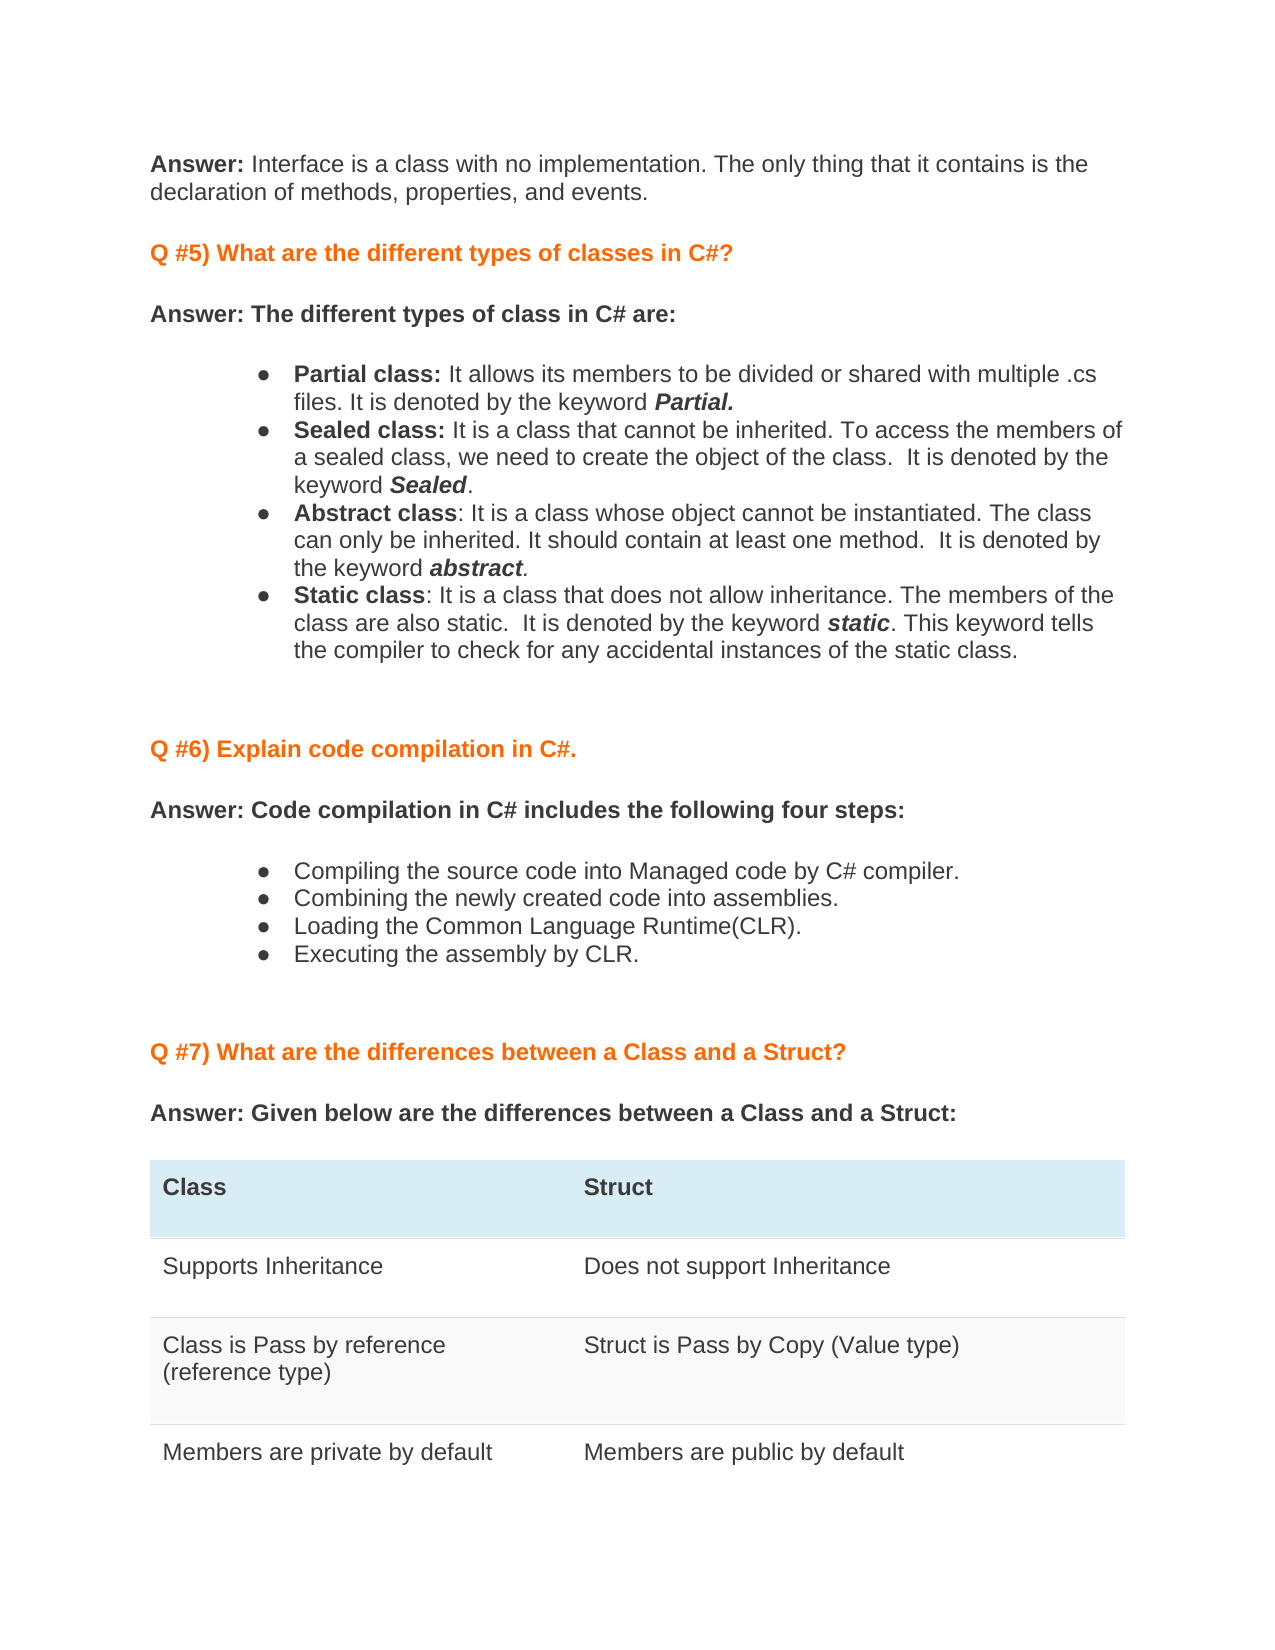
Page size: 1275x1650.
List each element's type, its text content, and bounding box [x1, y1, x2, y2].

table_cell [571, 1425, 1125, 1478]
table_cell Does not support Inheritance [571, 1239, 1125, 1317]
text Q #5) What are the different types of classes in C#? [150, 238, 1125, 266]
list Partial class: It allows its members to be divided or shared with multiple .cs files. It is denoted by the keyword Partial. [256, 360, 1125, 416]
list Compiling the source code into Managed code by C# compiler. [256, 857, 1125, 884]
list Loading the Common Language Runtime(CLR). [256, 912, 1125, 939]
text Answer: Code compilation in C# includes the following four steps: [150, 796, 1125, 823]
list Abstract class: It is a class whose object cannot be instantiated. The class can only be inherited. It should contain at least one method. It is denoted by the keyword abstract. [256, 498, 1125, 581]
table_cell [150, 1425, 571, 1478]
text Answer: Given below are the differences between a Class and a Struct: [150, 1099, 1125, 1127]
list Sealed class: It is a class that cannot be inherited. To access the members of a sealed class, we need to create the object of the class. It is denoted by the keyword Sealed. [256, 416, 1125, 498]
list Executing the assembly by CLR. [256, 939, 1125, 967]
table_header Struct [571, 1160, 1125, 1237]
list Static class: It is a class that does not allow inheritance. The members of the class are also static. It is denoted by the keyword static. This keyword tells the compiler to check for any accidental instances of the static class. [256, 581, 1125, 664]
table_cell Supports Inheritance [150, 1239, 571, 1317]
table_header Class [150, 1160, 571, 1237]
list Combining the newly created code into assemblies. [256, 884, 1125, 912]
table_cell Struct is Pass by Copy (Value type) [571, 1318, 1125, 1423]
text Q #6) Explain code compilation in C#. [150, 735, 1125, 762]
text Answer: The different types of class in C# are: [150, 299, 1125, 327]
text Q #7) What are the differences between a Class and a Struct? [150, 1038, 1125, 1066]
table_cell Class is Pass by reference (reference type) [150, 1318, 571, 1423]
text Answer: Interface is a class with no implementation. The only thing that it contains is the declaration of methods, properties, and events. [150, 150, 1125, 205]
